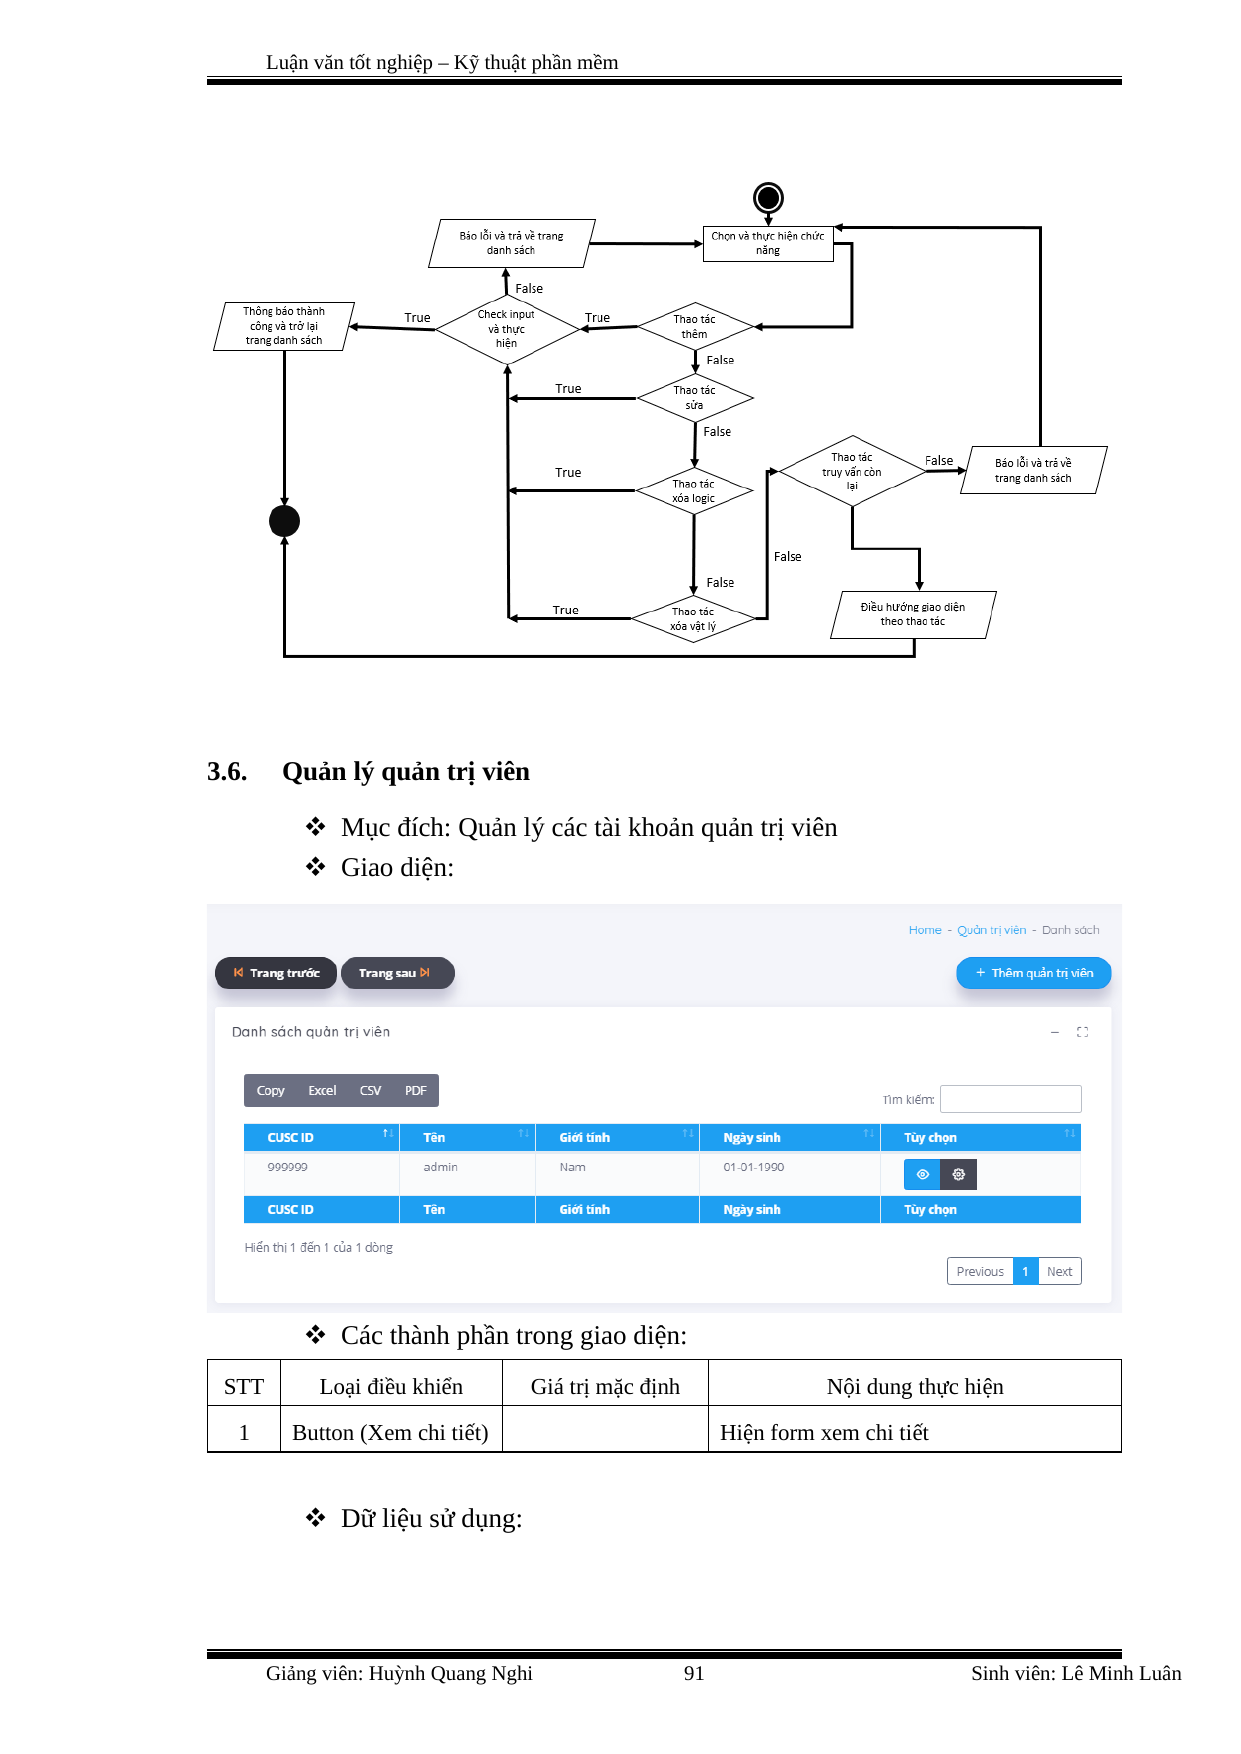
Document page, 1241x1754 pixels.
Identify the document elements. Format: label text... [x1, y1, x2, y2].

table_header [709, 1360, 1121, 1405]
list Mục đích: Quản lý các tài khoản quản trị viên [303, 811, 1122, 842]
picture [206, 904, 1123, 1313]
list Dữ liệu sử dụng: [303, 1502, 1122, 1533]
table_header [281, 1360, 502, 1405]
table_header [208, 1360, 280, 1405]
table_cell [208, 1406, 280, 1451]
picture [206, 177, 1123, 674]
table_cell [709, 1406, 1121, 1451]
list Các thành phần trong giao diện: [303, 1319, 1122, 1350]
subtitle Quản lý quản trị viên [207, 755, 1122, 786]
list Giao diện: [303, 851, 1122, 883]
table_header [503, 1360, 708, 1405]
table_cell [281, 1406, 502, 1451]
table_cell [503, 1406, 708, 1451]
